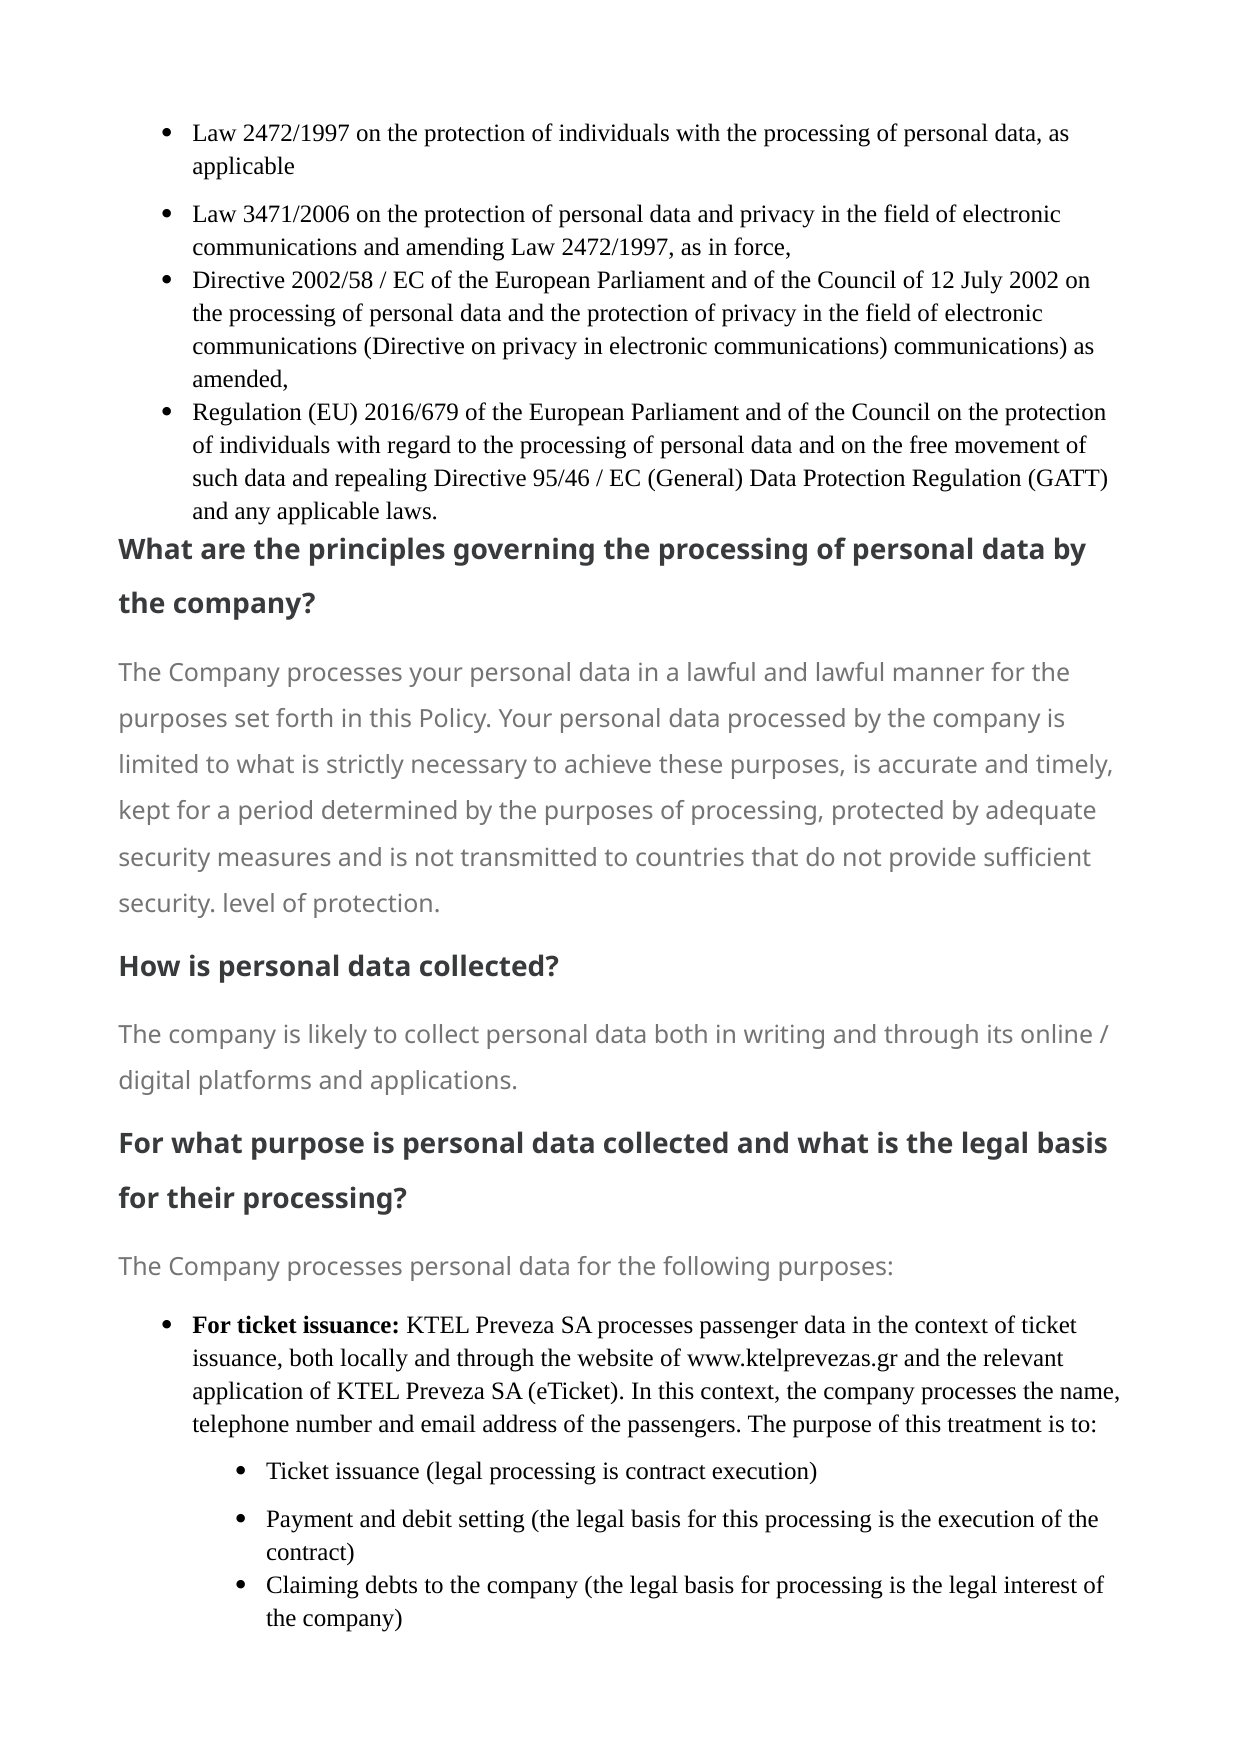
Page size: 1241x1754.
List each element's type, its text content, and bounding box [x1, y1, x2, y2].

list The Company processes your personal data in a lawful and lawful manner for the purposes set forth in this Policy. Your personal data processed by the company is limited to what is strictly necessary to achieve these purposes, is accurate and timely, kept for a period determined by the purposes of processing, protected by adequate security measures and is not transmitted to countries that do not provide sufficient security. level of protection. [118, 654, 1122, 919]
list Payment and debit setting (the legal basis for this processing is the execution of the contract) [236, 1504, 1122, 1566]
list For ticket issuance: KTEL Preveza SA processes passenger data in the context of ticket issuance, both locally and through the website of www.ktelprevezas.gr and the relevant application of KTEL Preveza SA (eTicket). In this context, the company processes the name, telephone number and email address of the passengers. The purpose of this treatment is to: [162, 1310, 1122, 1438]
subtitle What are the principles governing the processing of personal data by the company? [118, 529, 1122, 622]
list The Company processes personal data for the following purposes: [118, 1249, 1122, 1283]
list Ticket issuance (legal processing is contract execution) [236, 1456, 1122, 1485]
subtitle How is personal data collected? [118, 946, 1122, 984]
list Directive 2002/58 / EC of the European Parliament and of the Council of 12 July 2002 on the processing of personal data and the protection of privacy in the field of electronic communications (Directive on privacy in electronic communications) communications) as amended, [162, 265, 1122, 393]
list Law 2472/1997 on the protection of individuals with the processing of personal data, as applicable [162, 118, 1122, 180]
list Law 3471/2006 on the protection of personal data and privacy in the field of electronic communications and amending Law 2472/1997, as in force, [162, 199, 1122, 261]
subtitle For what purpose is personal data collected and what is the legal basis for their processing? [118, 1124, 1122, 1217]
list Regulation (EU) 2016/679 of the European Parliament and of the Council on the protection of individuals with regard to the processing of personal data and on the free movement of such data and repealing Directive 95/46 / EC (General) Data Protection Regulation (GATT) and any applicable laws. [162, 397, 1122, 525]
list Claiming debts to the company (the legal basis for processing is the legal interest of the company) [236, 1570, 1122, 1632]
list The company is likely to collect personal data both in writing and through its online / digital platforms and applications. [118, 1017, 1122, 1097]
